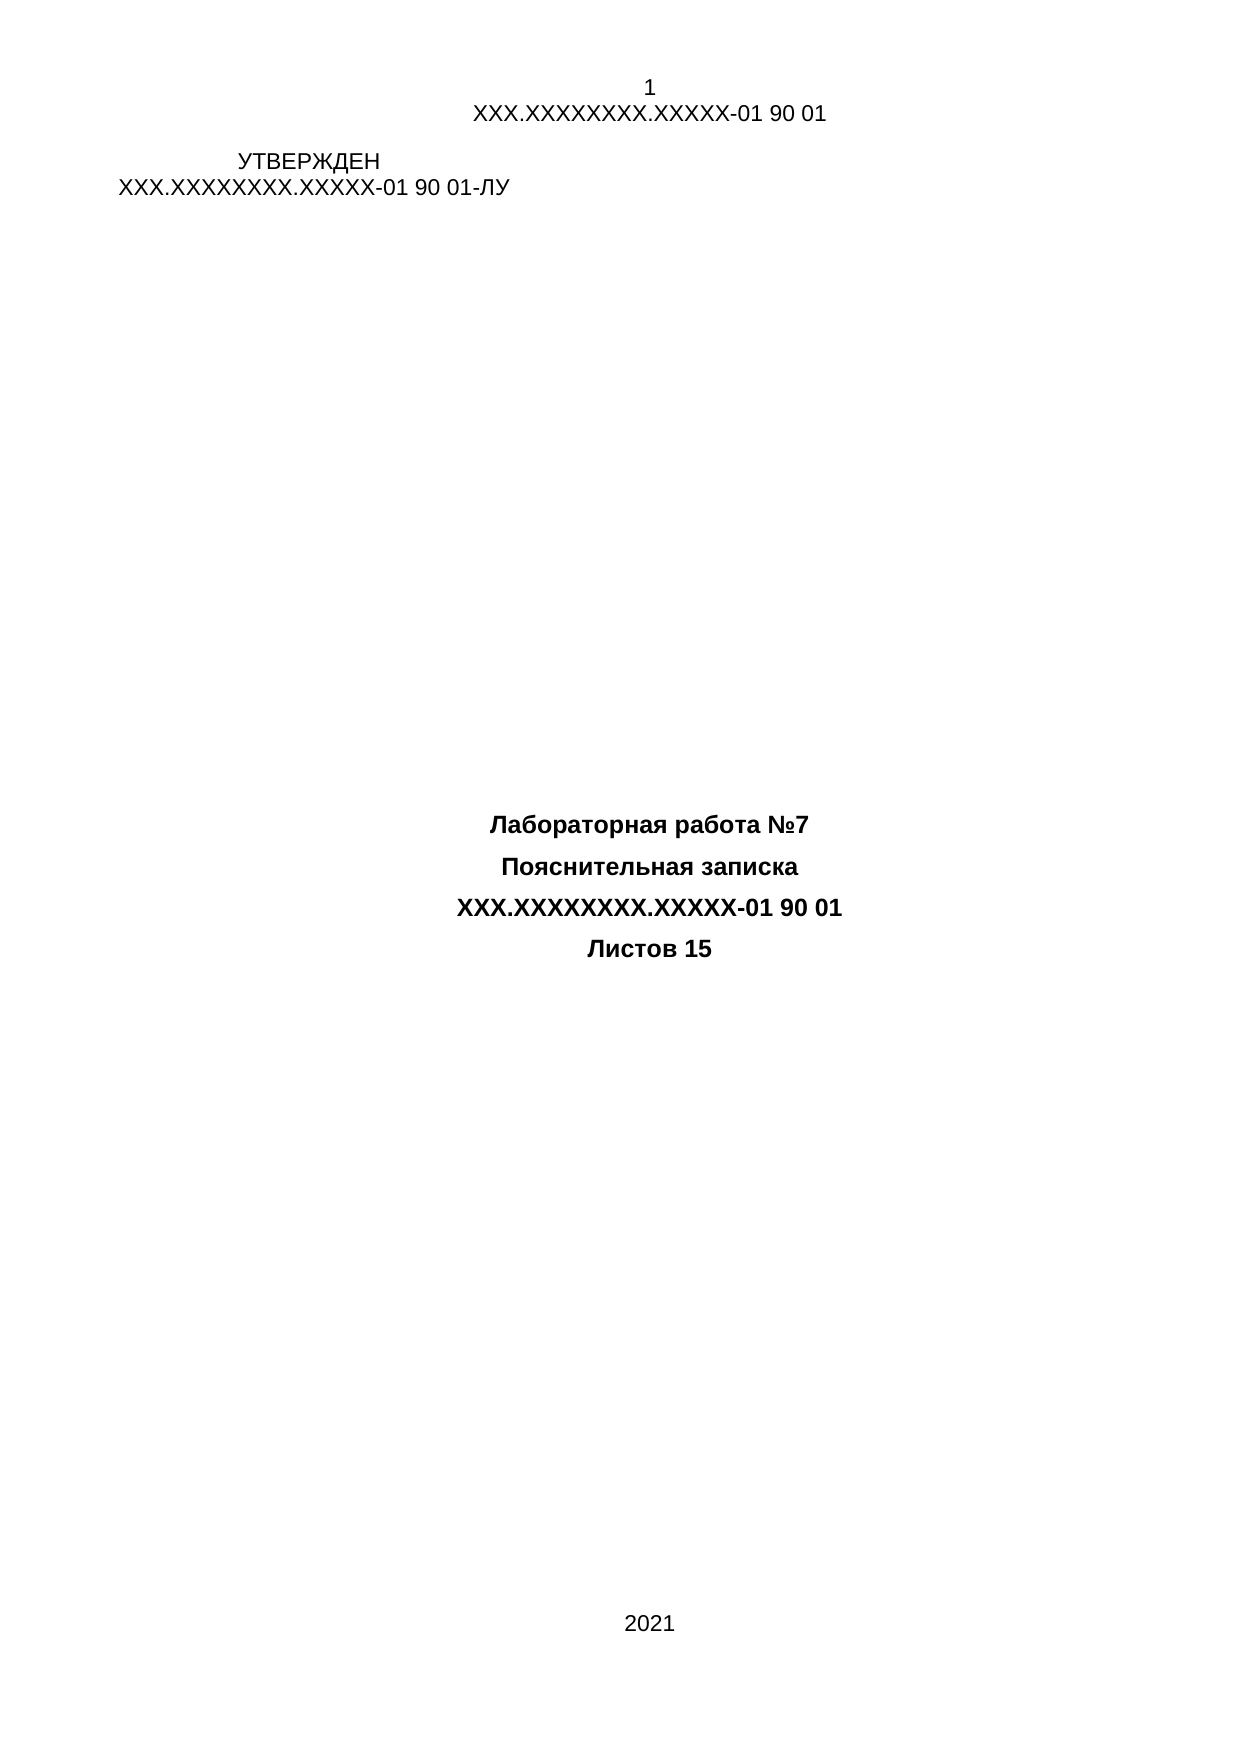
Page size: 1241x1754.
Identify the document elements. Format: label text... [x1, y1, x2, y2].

text Листов 15 [118, 934, 1181, 963]
text 2021 [118, 1610, 1181, 1637]
text ХХХ.ХХХХХХХХ.ХХХХХ-01 90 01 [118, 893, 1181, 922]
text УТВЕРЖДЕН [118, 148, 1181, 174]
text ХХХ.ХХХХХХХХ.ХХХХХ-01 90 01-ЛУ [118, 174, 1181, 200]
text Лабораторная работа №7 [118, 810, 1181, 839]
text Пояснительная записка [118, 852, 1181, 880]
